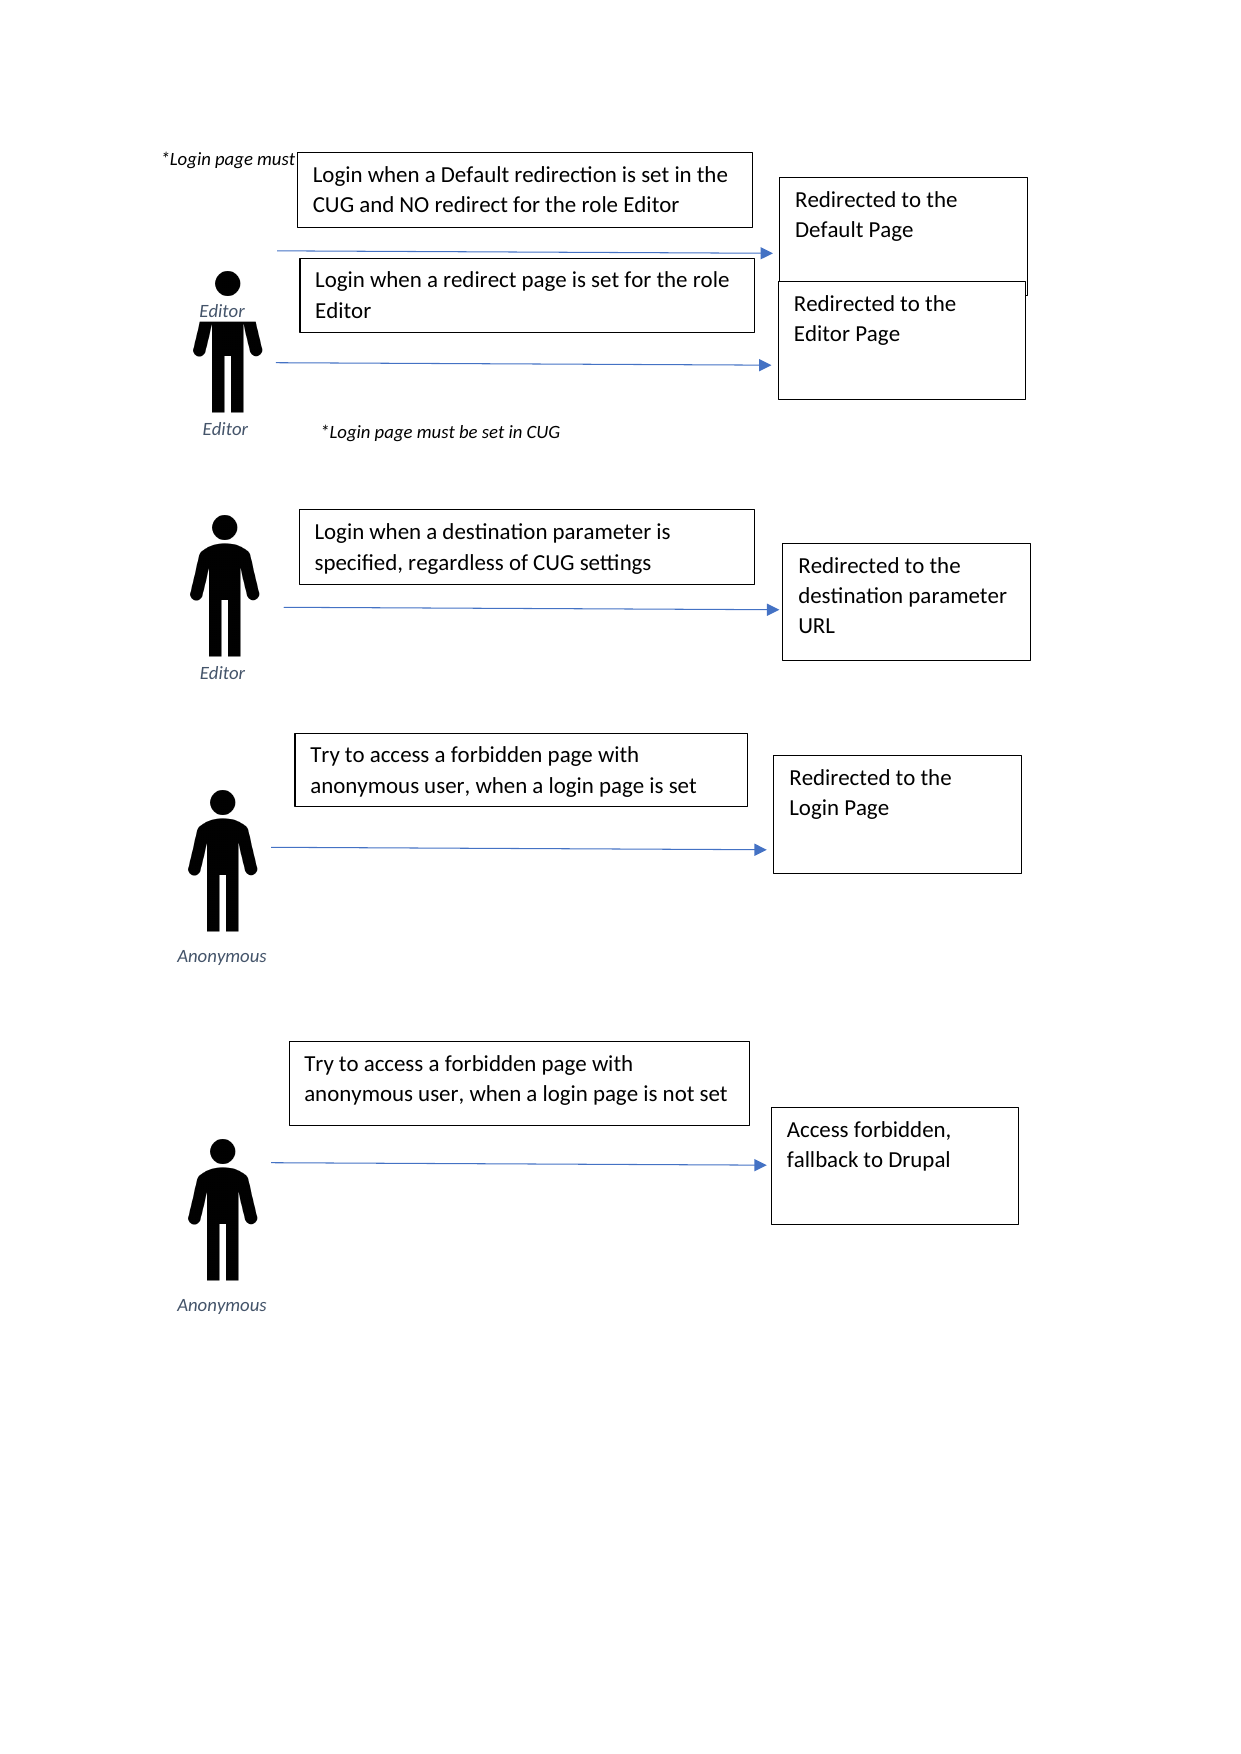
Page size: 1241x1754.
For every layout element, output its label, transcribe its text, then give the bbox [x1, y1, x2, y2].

picture [189, 322, 265, 414]
picture [201, 266, 250, 298]
text *Login page must be set in CUG [148, 421, 1093, 443]
picture [185, 1134, 261, 1282]
picture [185, 785, 261, 933]
picture [186, 510, 262, 658]
text *Login page must be set in CUG [148, 148, 1093, 171]
